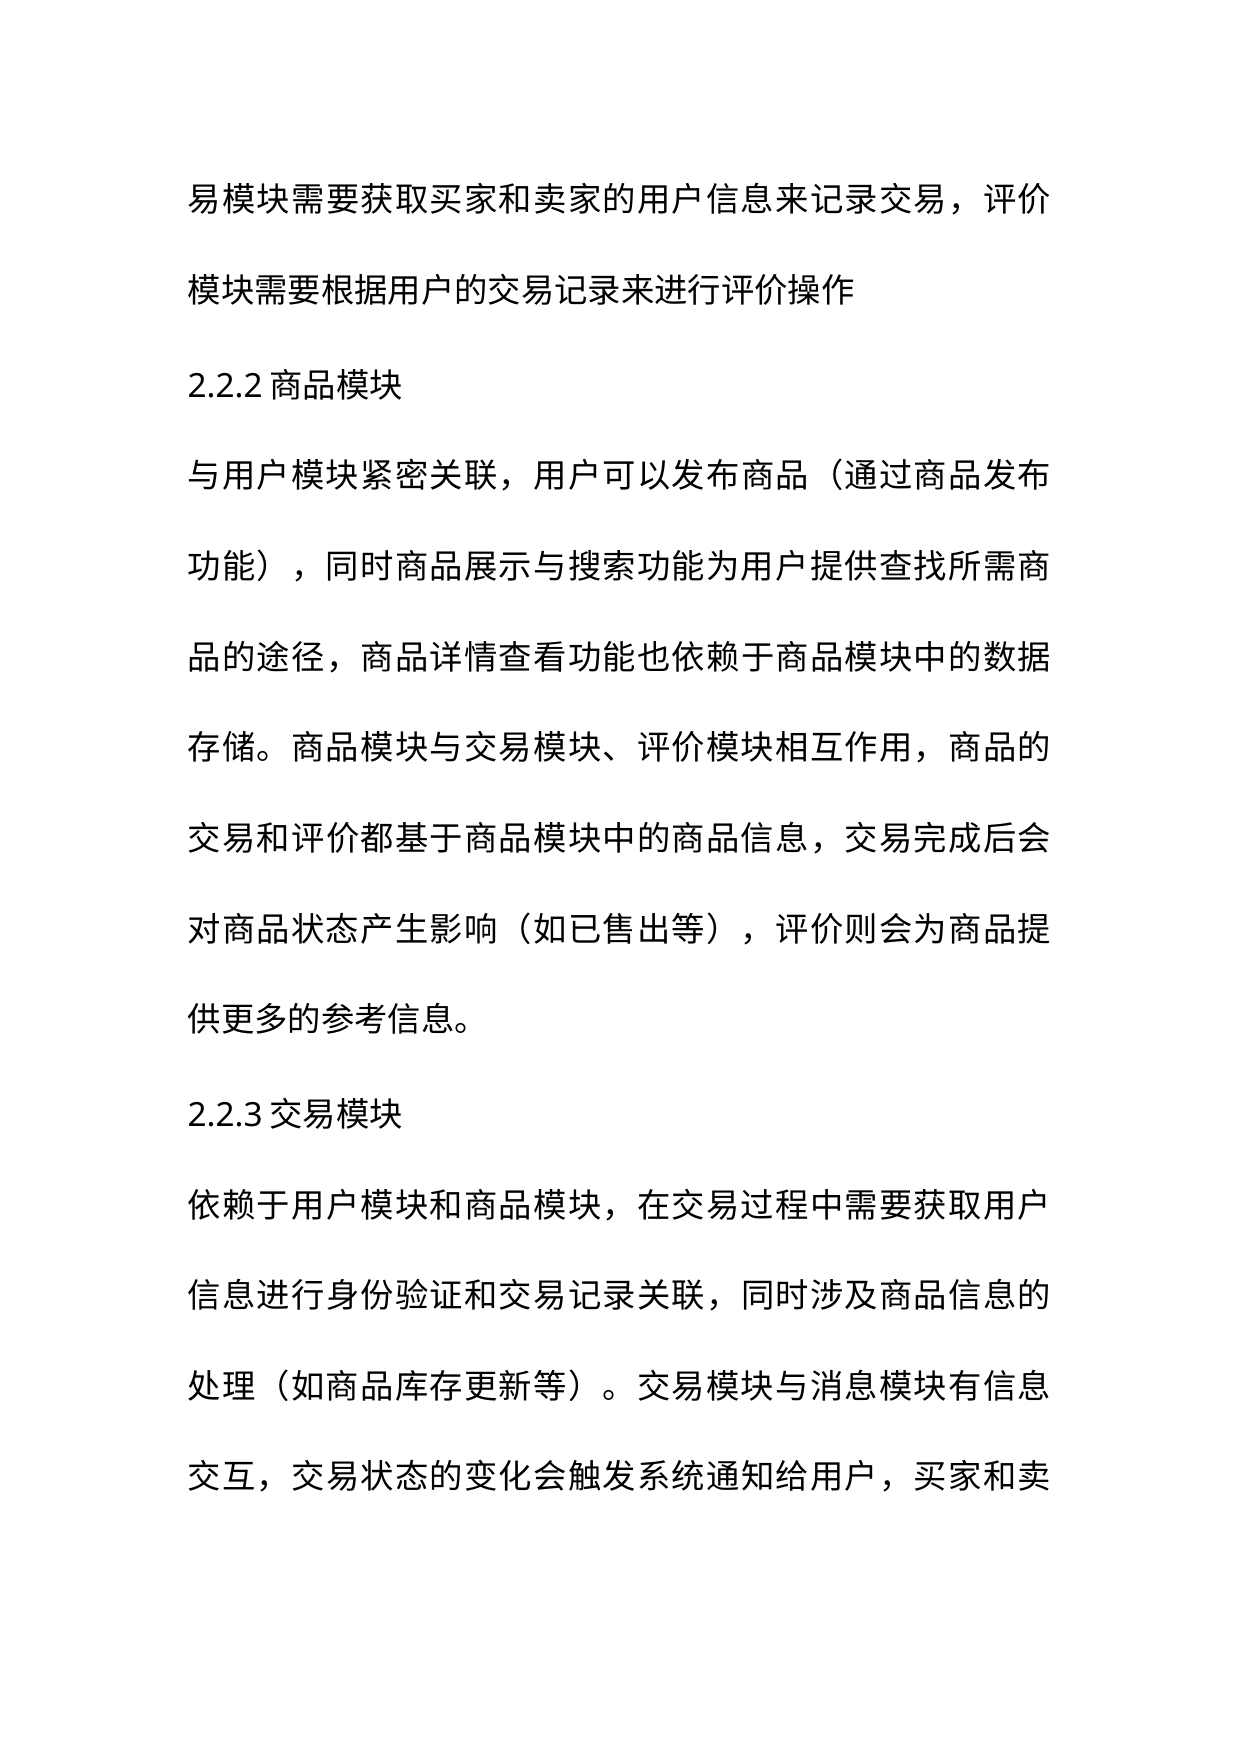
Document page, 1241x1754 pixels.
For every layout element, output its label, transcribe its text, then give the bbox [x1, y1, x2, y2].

subtitle 2.2.2商品模块 [187, 337, 1053, 428]
text 与用户模块紧密关联，用户可以发布商品（通过商品发布功能），同时商品展示与搜索功能为用户提供查找所需商品的途径，商品详情查看功能也依赖于商品模块中的数据存储。商品模块与交易模块、评价模块相互作用，商品的交易和评价都基于商品模块中的商品信息，交易完成后会对商品状态产生影响（如已售出等），评价则会为商品提供更多的参考信息。 [187, 428, 1053, 1062]
subtitle 2.2.3交易模块 [187, 1067, 1053, 1157]
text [187, 1157, 1053, 1520]
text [187, 152, 1053, 333]
